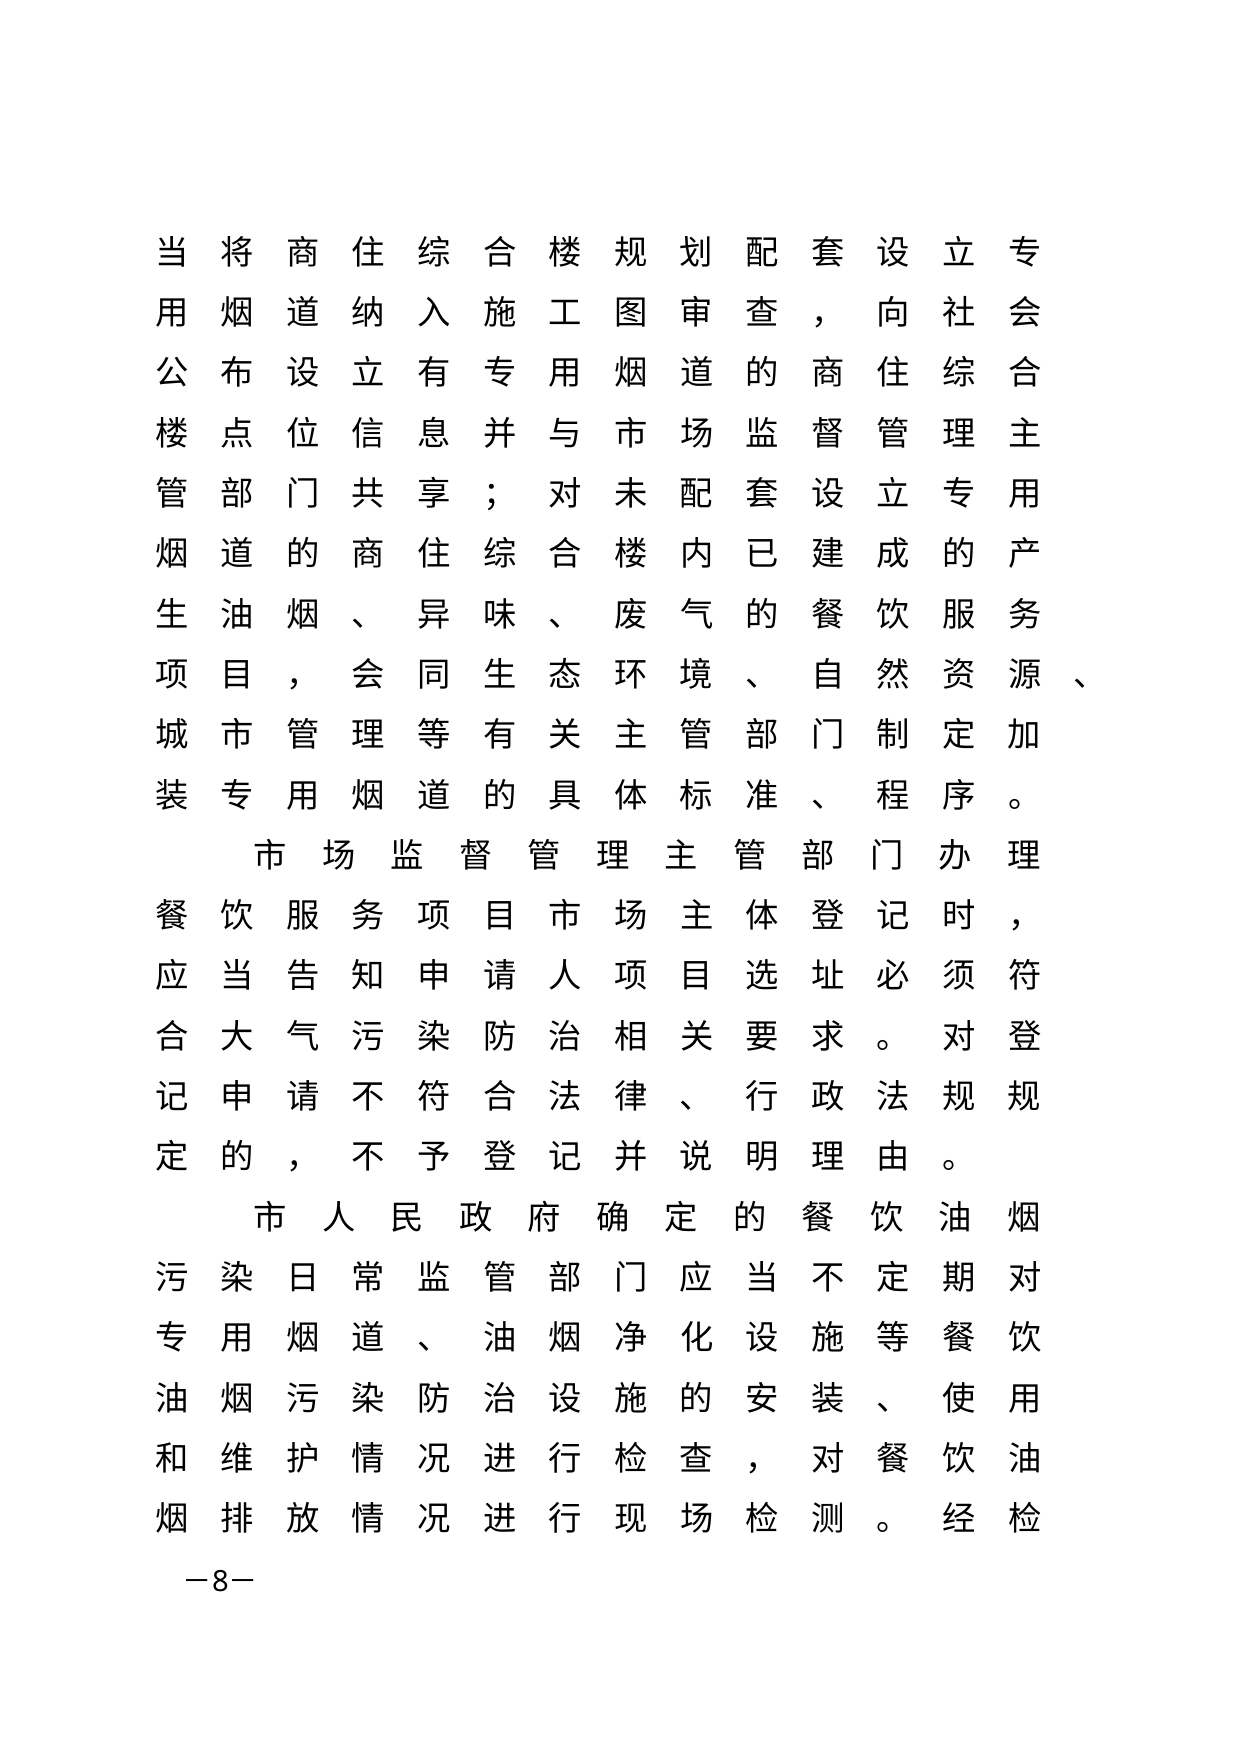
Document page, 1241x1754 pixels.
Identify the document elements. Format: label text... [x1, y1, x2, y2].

text 市场监督管理主管部门办理餐饮服务项目市场主体登记时，应当告知申请人项目选址必须符合大气污染防治相关要求。对登记申请不符合法律、行政法规规定的，不予登记并说明理由。 [155, 823, 1073, 1184]
text 市人民政府确定的餐饮油烟污染日常监管部门应当不定期对专用烟道、油烟净化设施等餐饮油烟污染防治设施的安装、使用和维护情况进行检查，对餐饮油烟排放情况进行现场检测。经检查、检测不合格的，依法予以处理。 [155, 1184, 1073, 1546]
